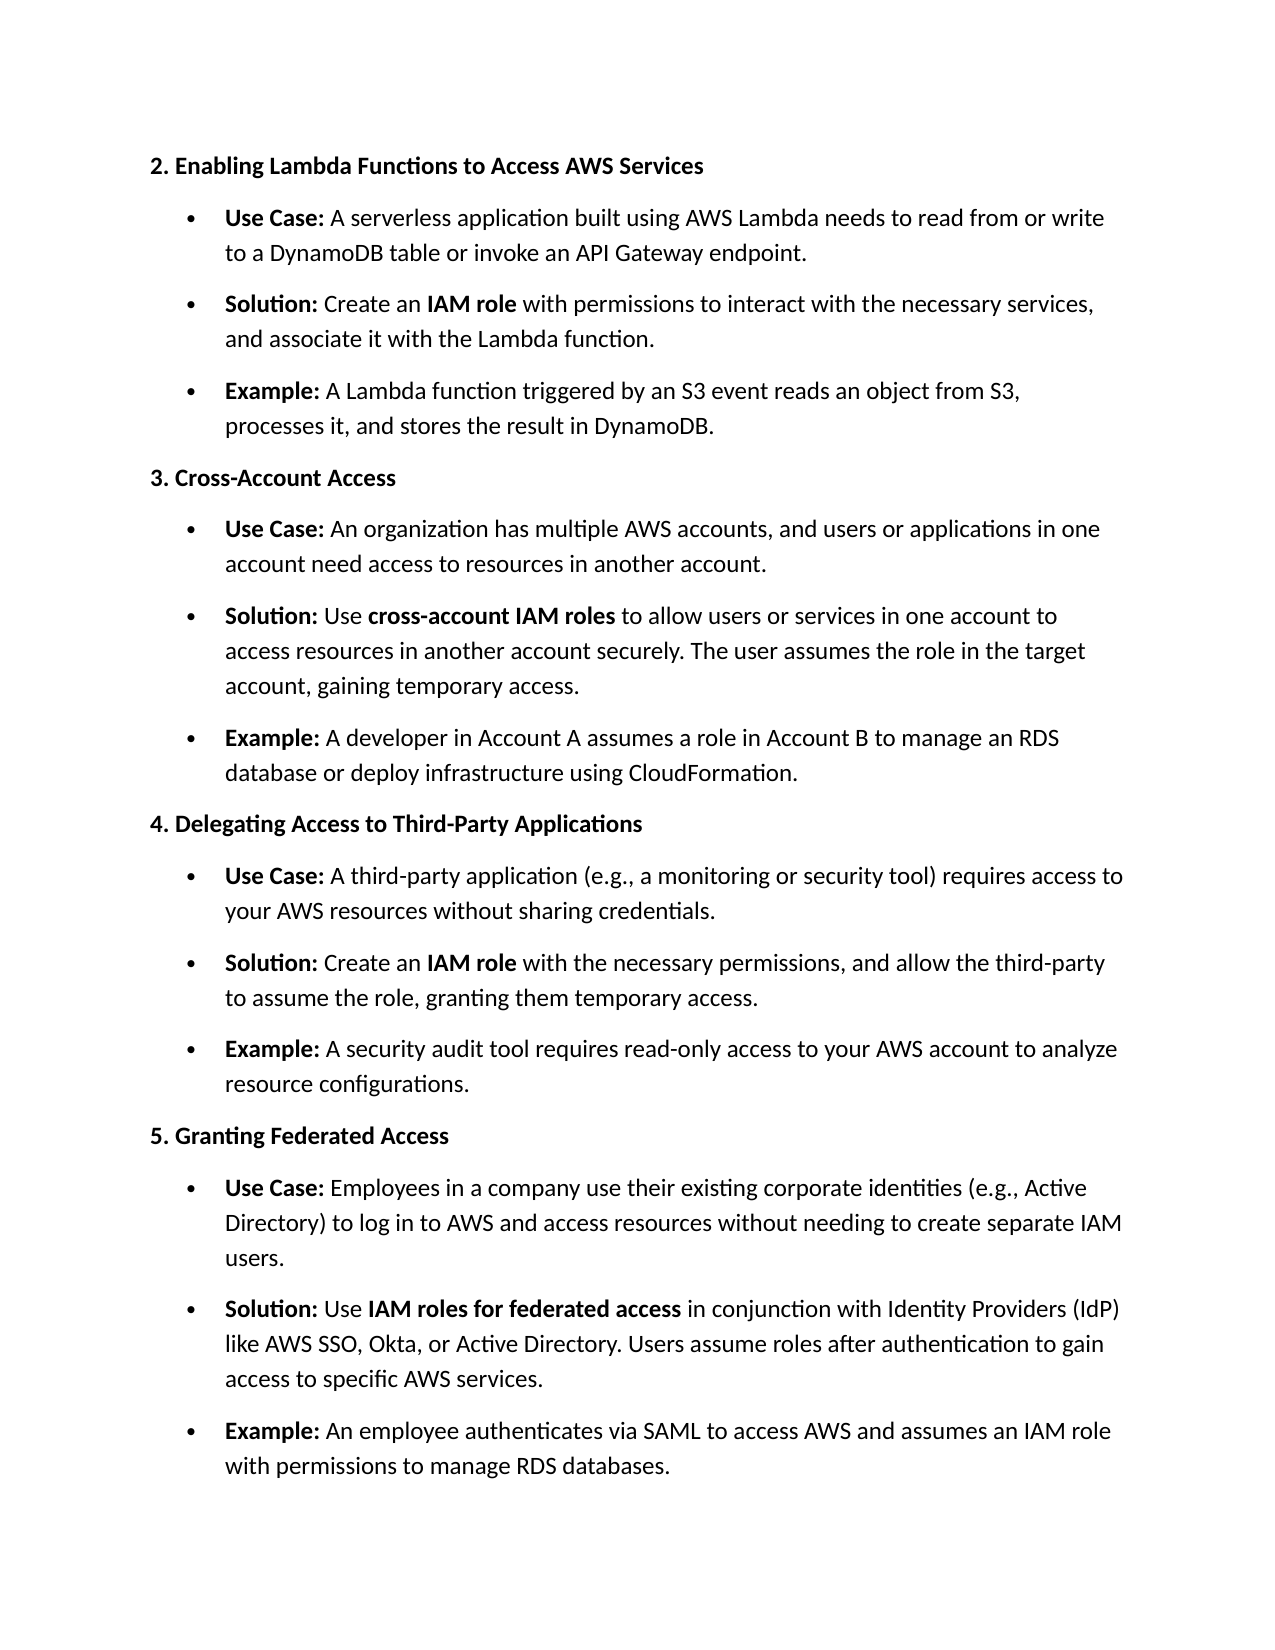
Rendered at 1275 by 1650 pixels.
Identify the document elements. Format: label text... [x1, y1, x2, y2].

list Example: A Lambda function triggered by an S3 event reads an object from S3, processes it, and stores the result in DynamoDB. [187, 375, 1125, 441]
list Example: A security audit tool requires read-only access to your AWS account to analyze resource configurations. [187, 1033, 1125, 1099]
list Solution: Create an IAM role with permissions to interact with the necessary services, and associate it with the Lambda function. [187, 288, 1125, 354]
list Example: An employee authenticates via SAML to access AWS and assumes an IAM role with permissions to manage RDS databases. [187, 1415, 1125, 1481]
list Solution: Create an IAM role with the necessary permissions, and allow the third-party to assume the role, granting them temporary access. [187, 947, 1125, 1012]
text 4. Delegating Access to Third-Party Applications [150, 808, 1125, 839]
list Use Case: An organization has multiple AWS accounts, and users or applications in one account need access to resources in another account. [187, 513, 1125, 579]
list Solution: Use IAM roles for federated access in conjunction with Identity Providers (IdP) like AWS SSO, Okta, or Active Directory. Users assume roles after authentication to gain access to specific AWS services. [187, 1293, 1125, 1394]
list Use Case: A third-party application (e.g., a monitoring or security tool) requires access to your AWS resources without sharing credentials. [187, 860, 1125, 926]
text 3. Cross-Account Access [150, 462, 1125, 492]
list Use Case: Employees in a company use their existing corporate identities (e.g., Active Directory) to log in to AWS and access resources without needing to create separate IAM users. [187, 1172, 1125, 1272]
list Use Case: A serverless application built using AWS Lambda needs to read from or write to a DynamoDB table or invoke an API Gateway endpoint. [187, 202, 1125, 267]
list Example: A developer in Account A assumes a role in Account B to manage an RDS database or deploy infrastructure using CloudFormation. [187, 722, 1125, 787]
text 2. Enabling Lambda Functions to Access AWS Services [150, 150, 1125, 181]
text 5. Granting Federated Access [150, 1120, 1125, 1151]
list Solution: Use cross-account IAM roles to allow users or services in one account to access resources in another account securely. The user assumes the role in the target account, gaining temporary access. [187, 600, 1125, 701]
